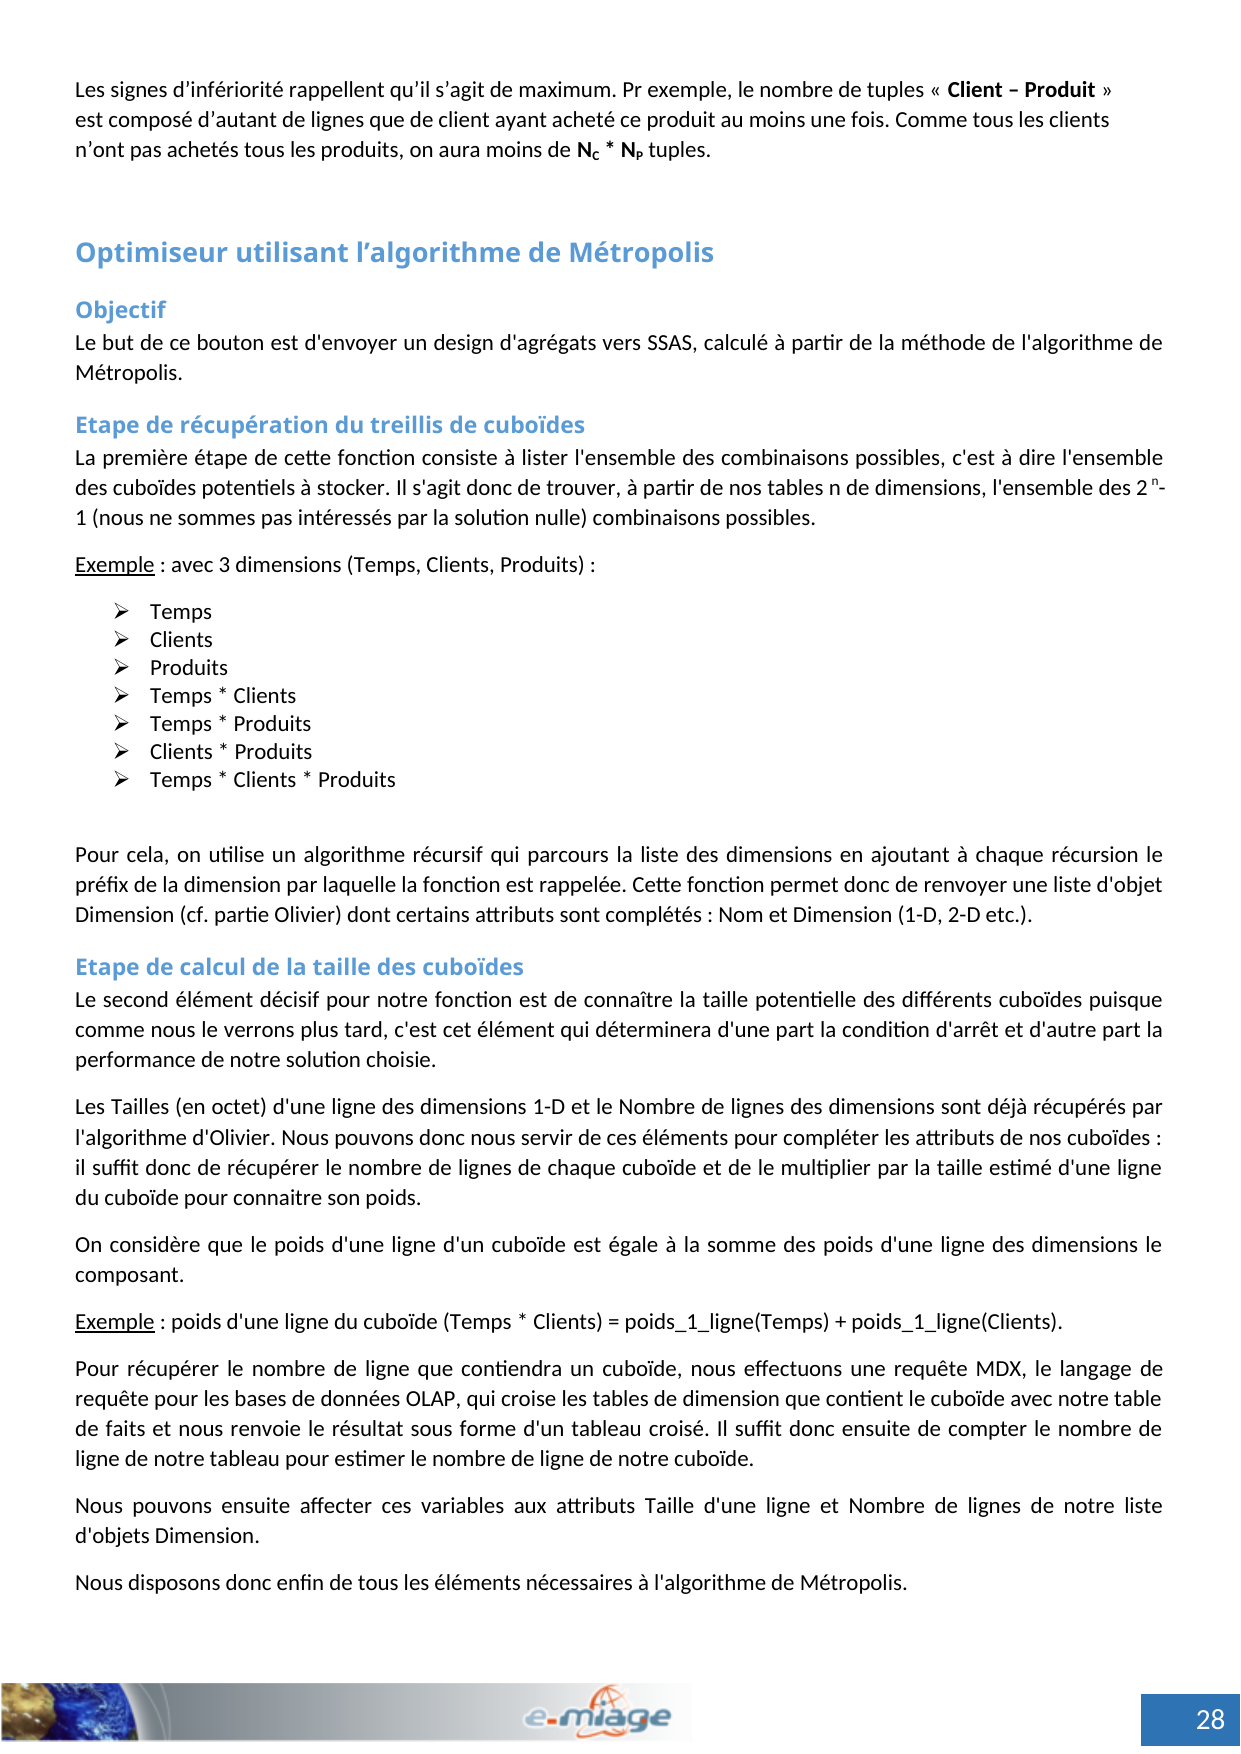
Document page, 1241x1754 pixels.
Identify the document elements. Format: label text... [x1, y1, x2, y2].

subtitle Objectif [75, 294, 1165, 325]
text On considère que le poids d'une ligne d'un cuboïde est égale à la somme des poids d'une ligne des dimensions le composant. [75, 1230, 1165, 1288]
text Nous pouvons ensuite affecter ces variables aux attributs Taille d'une ligne et Nombre de lignes de notre liste d'objets Dimension. [75, 1491, 1165, 1549]
text Le but de ce bouton est d'envoyer un design d'agrégats vers SSAS, calculé à partir de la méthode de l'algorithme de Métropolis. [75, 328, 1165, 386]
text Les signes d’infériorité rappellent qu’il s’agit de maximum. Pr exemple, le nombre de tuples « Client – Produit » est composé d’autant de lignes que de client ayant acheté ce produit au moins une fois. Comme tous les clients n’ont pas achetés tous les produits, on aura moins de NC * NP tuples. [75, 75, 1119, 163]
text Le second élément décisif pour notre fonction est de connaître la taille potentielle des différents cuboïdes puisque comme nous le verrons plus tard, c'est cet élément qui déterminera d'une part la condition d'arrêt et d'autre part la performance de notre solution choisie. [75, 985, 1165, 1073]
picture [1, 1683, 693, 1742]
list Temps [112, 597, 1165, 625]
text Pour cela, on utilise un algorithme récursif qui parcours la liste des dimensions en ajoutant à chaque récursion le préfix de la dimension par laquelle la fonction est rappelée. Cette fonction permet donc de renvoyer une liste d'objet Dimension (cf. partie Olivier) dont certains attributs sont complétés : Nom et Dimension (1-D, 2-D etc.). [75, 840, 1165, 928]
text La première étape de cette fonction consiste à lister l'ensemble des combinaisons possibles, c'est à dire l'ensemble des cuboïdes potentiels à stocker. Il s'agit donc de trouver, à partir de nos tables n de dimensions, l'ensemble des 2n-1 (nous ne sommes pas intéressés par la solution nulle) combinaisons possibles. [75, 443, 1165, 531]
text Les Tailles (en octet) d'une ligne des dimensions 1-D et le Nombre de lignes des dimensions sont déjà récupérés par l'algorithme d'Olivier. Nous pouvons donc nous servir de ces éléments pour compléter les attributs de nos cuboïdes : il suffit donc de récupérer le nombre de lignes de chaque cuboïde et de le multiplier par la taille estimé d'une ligne du cuboïde pour connaitre son poids. [75, 1092, 1165, 1211]
list Clients [112, 625, 1165, 653]
text Exemple : poids d'une ligne du cuboïde (Temps * Clients) = poids_1_ligne(Temps) + poids_1_ligne(Clients). [75, 1307, 1165, 1335]
subtitle Etape de calcul de la taille des cuboïdes [75, 951, 1165, 983]
text Exemple : avec 3 dimensions (Temps, Clients, Produits) : [75, 550, 1165, 578]
subtitle Etape de récupération du treillis de cuboïdes [75, 409, 1165, 440]
list Temps * Clients * Produits [112, 765, 1165, 793]
text Nous disposons donc enfin de tous les éléments nécessaires à l'algorithme de Métropolis. [75, 1568, 1165, 1596]
text Pour récupérer le nombre de ligne que contiendra un cuboïde, nous effectuons une requête MDX, le langage de requête pour les bases de données OLAP, qui croise les tables de dimension que contient le cuboïde avec notre table de faits et nous renvoie le résultat sous forme d'un tableau croisé. Il suffit donc ensuite de compter le nombre de ligne de notre tableau pour estimer le nombre de ligne de notre cuboïde. [75, 1354, 1165, 1472]
list Produits [112, 653, 1165, 681]
list Temps * Clients [112, 681, 1165, 709]
list Clients * Produits [112, 737, 1165, 765]
list Temps * Produits [112, 709, 1165, 737]
subtitle Optimiseur utilisant l’algorithme de Métropolis [75, 233, 1165, 270]
